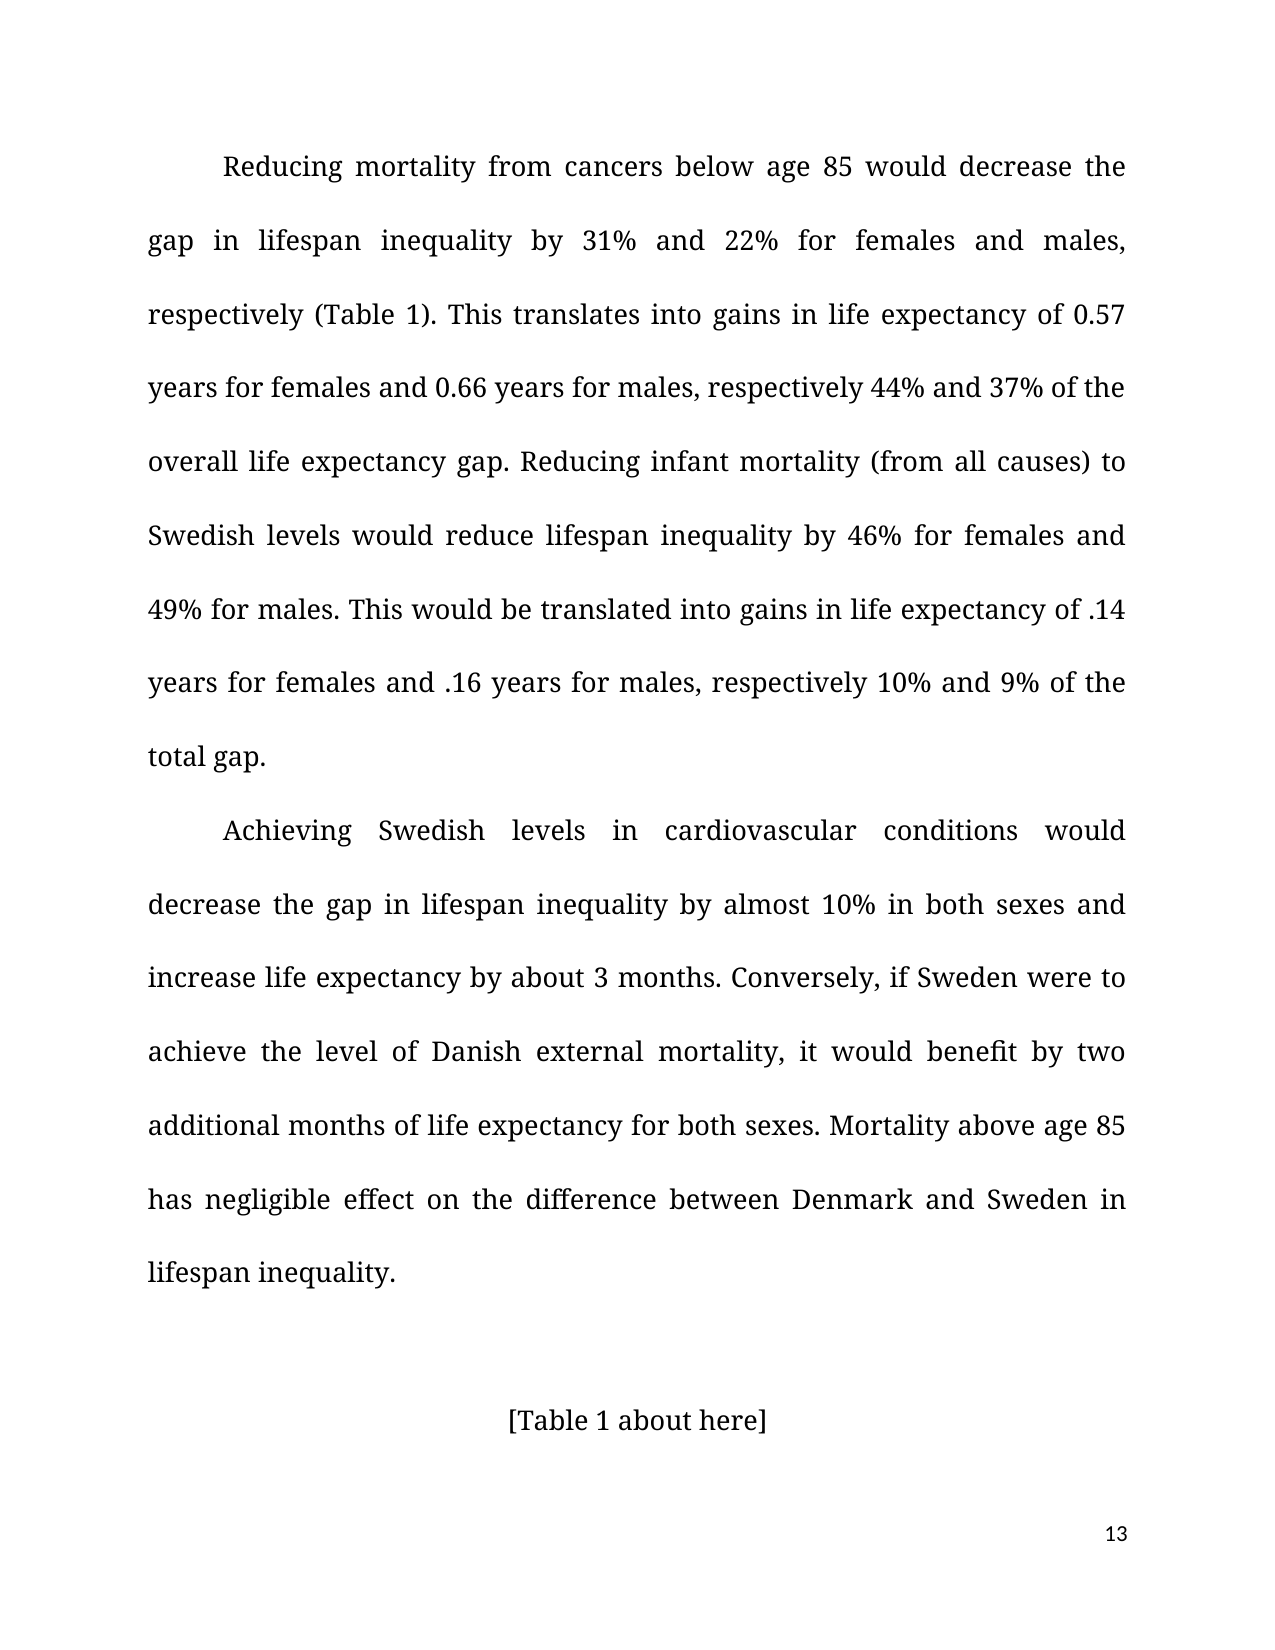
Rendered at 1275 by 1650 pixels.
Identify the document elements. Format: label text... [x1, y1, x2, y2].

text Achieving Swedish levels in cardiovascular conditions would decrease the gap in lifespan inequality by almost 10% in both sexes and increase life expectancy by about 3 months. Conversely, if Sweden were to achieve the level of Danish external mortality, it would benefit by two additional months of life expectancy for both sexes. Mortality above age 85 has negligible effect on the difference between Denmark and Sweden in lifespan inequality. [148, 811, 1127, 1291]
text Reducing mortality from cancers below age 85 would decrease the gap in lifespan inequality by 31% and 22% for females and males, respectively (Table 1). This translates into gains in life expectancy of 0.57 years for females and 0.66 years for males, respectively 44% and 37% of the overall life expectancy gap. Reducing infant mortality (from all causes) to Swedish levels would reduce lifespan inequality by 46% for females and 49% for males. This would be translated into gains in life expectancy of .14 years for females and .16 years for males, respectively 10% and 9% of the total gap. [148, 148, 1127, 774]
text [Table 1 about here] [148, 1401, 1127, 1438]
